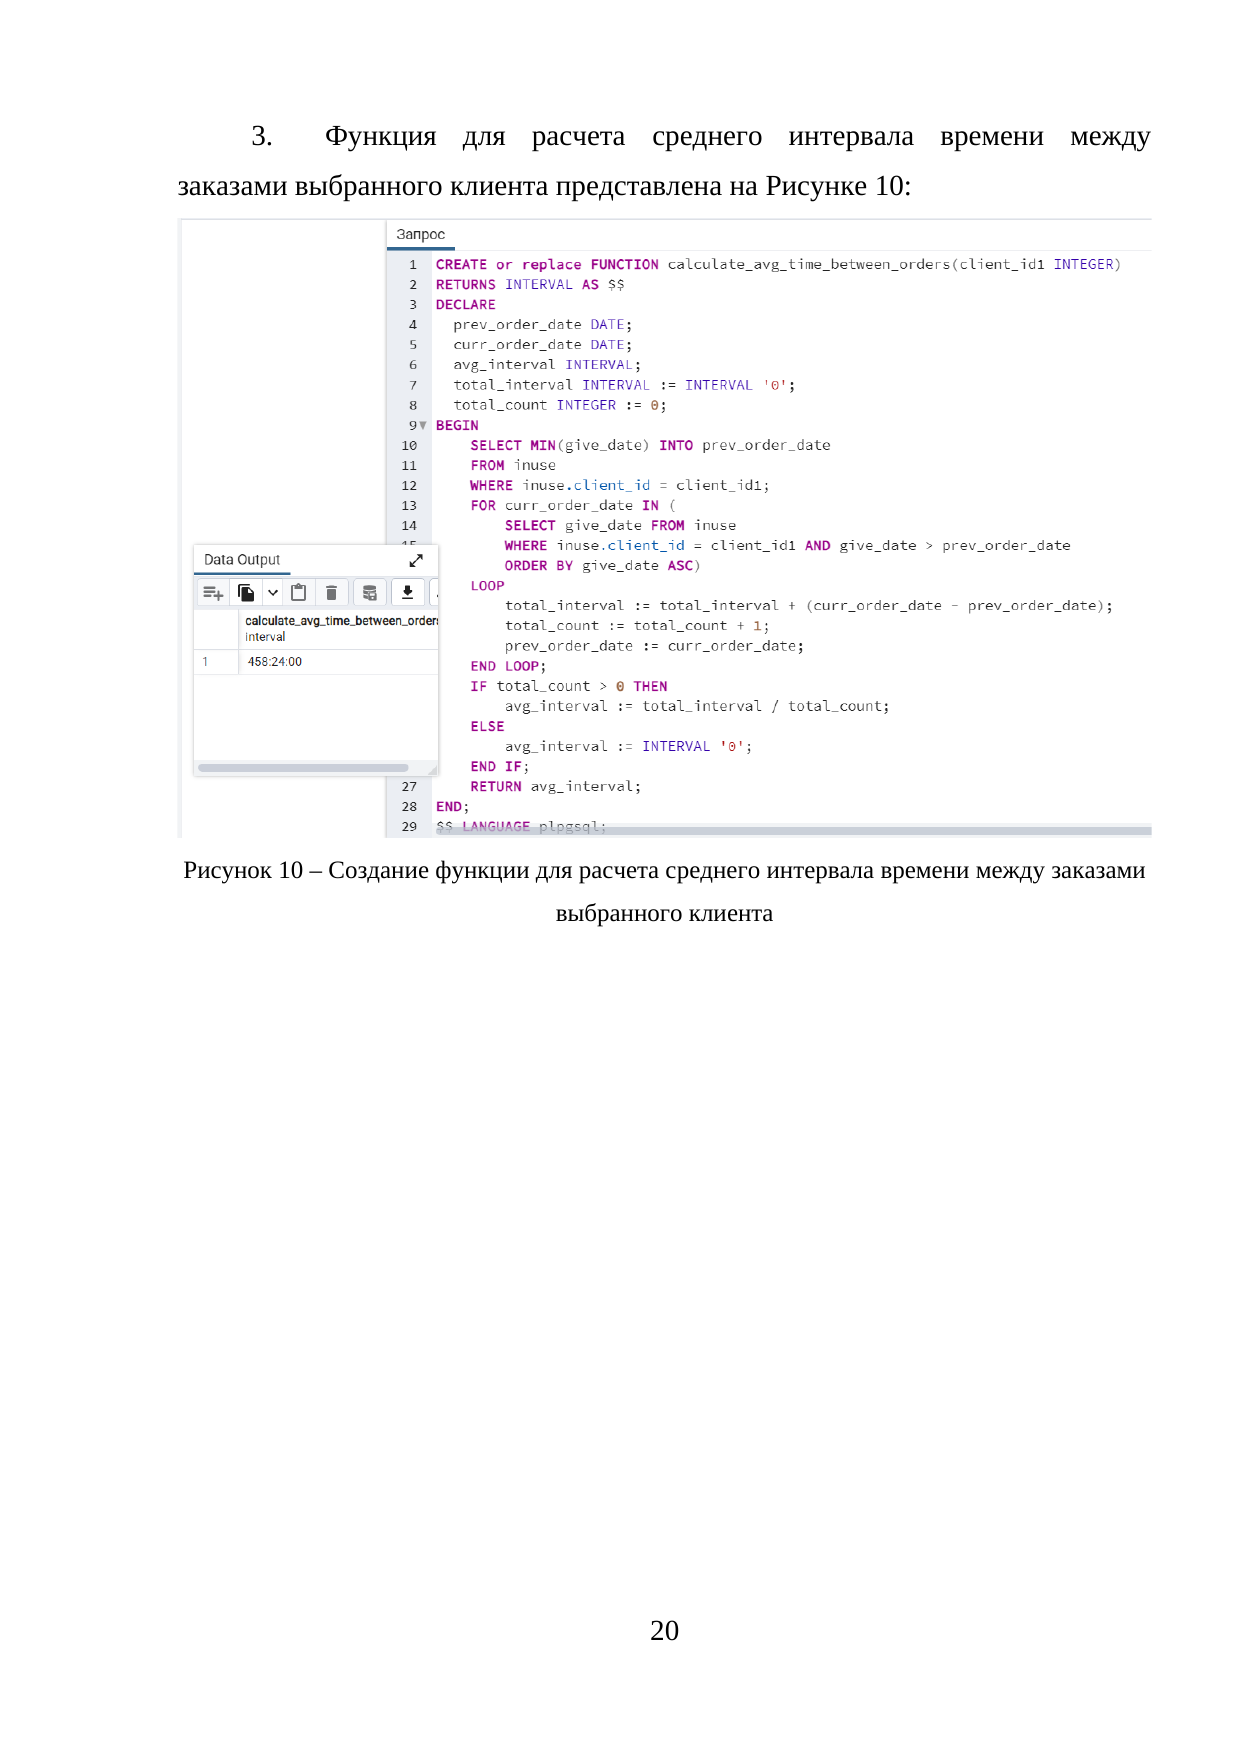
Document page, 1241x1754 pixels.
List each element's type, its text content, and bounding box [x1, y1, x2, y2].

picture [177, 218, 1152, 838]
list Функция для расчета среднего интервала времени между заказами выбранного клиента представлена на Рисунке 10: [177, 118, 1152, 202]
text Рисунок 10 – Создание функции для расчета среднего интервала времени между заказами выбранного клиента [177, 855, 1152, 927]
